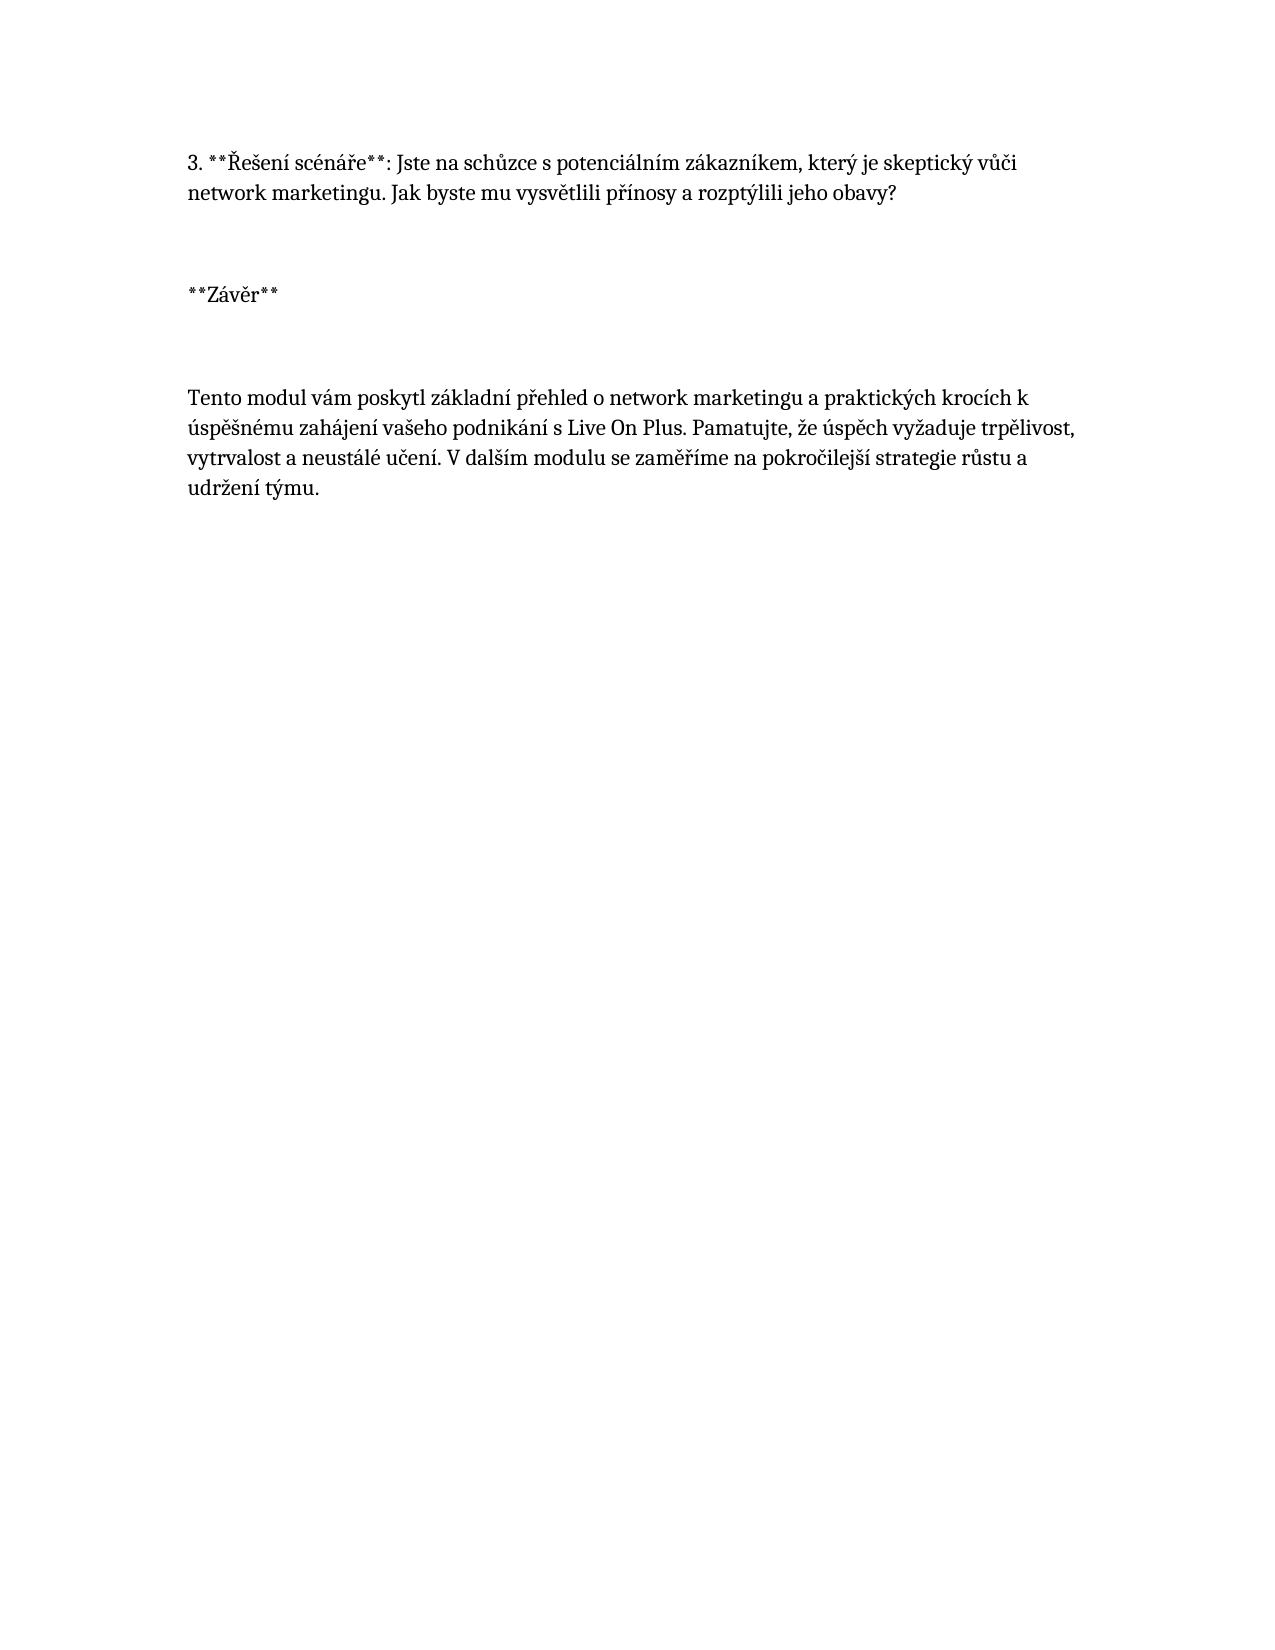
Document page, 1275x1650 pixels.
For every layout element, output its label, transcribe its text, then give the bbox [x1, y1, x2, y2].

text Tento modul vám poskytl základní přehled o network marketingu a praktických krocích k úspěšnému zahájení vašeho podnikání s Live On Plus. Pamatujte, že úspěch vyžaduje trpělivost, vytrvalost a neustálé učení. V dalším modulu se zaměříme na pokročilejší strategie růstu a udržení týmu. [187, 384, 1087, 501]
text **Závěr** [187, 282, 1087, 309]
text 3. **Řešení scénáře**: Jste na schůzce s potenciálním zákazníkem, který je skeptický vůči network marketingu. Jak byste mu vysvětlili přínosy a rozptýlili jeho obavy? [187, 150, 1087, 207]
